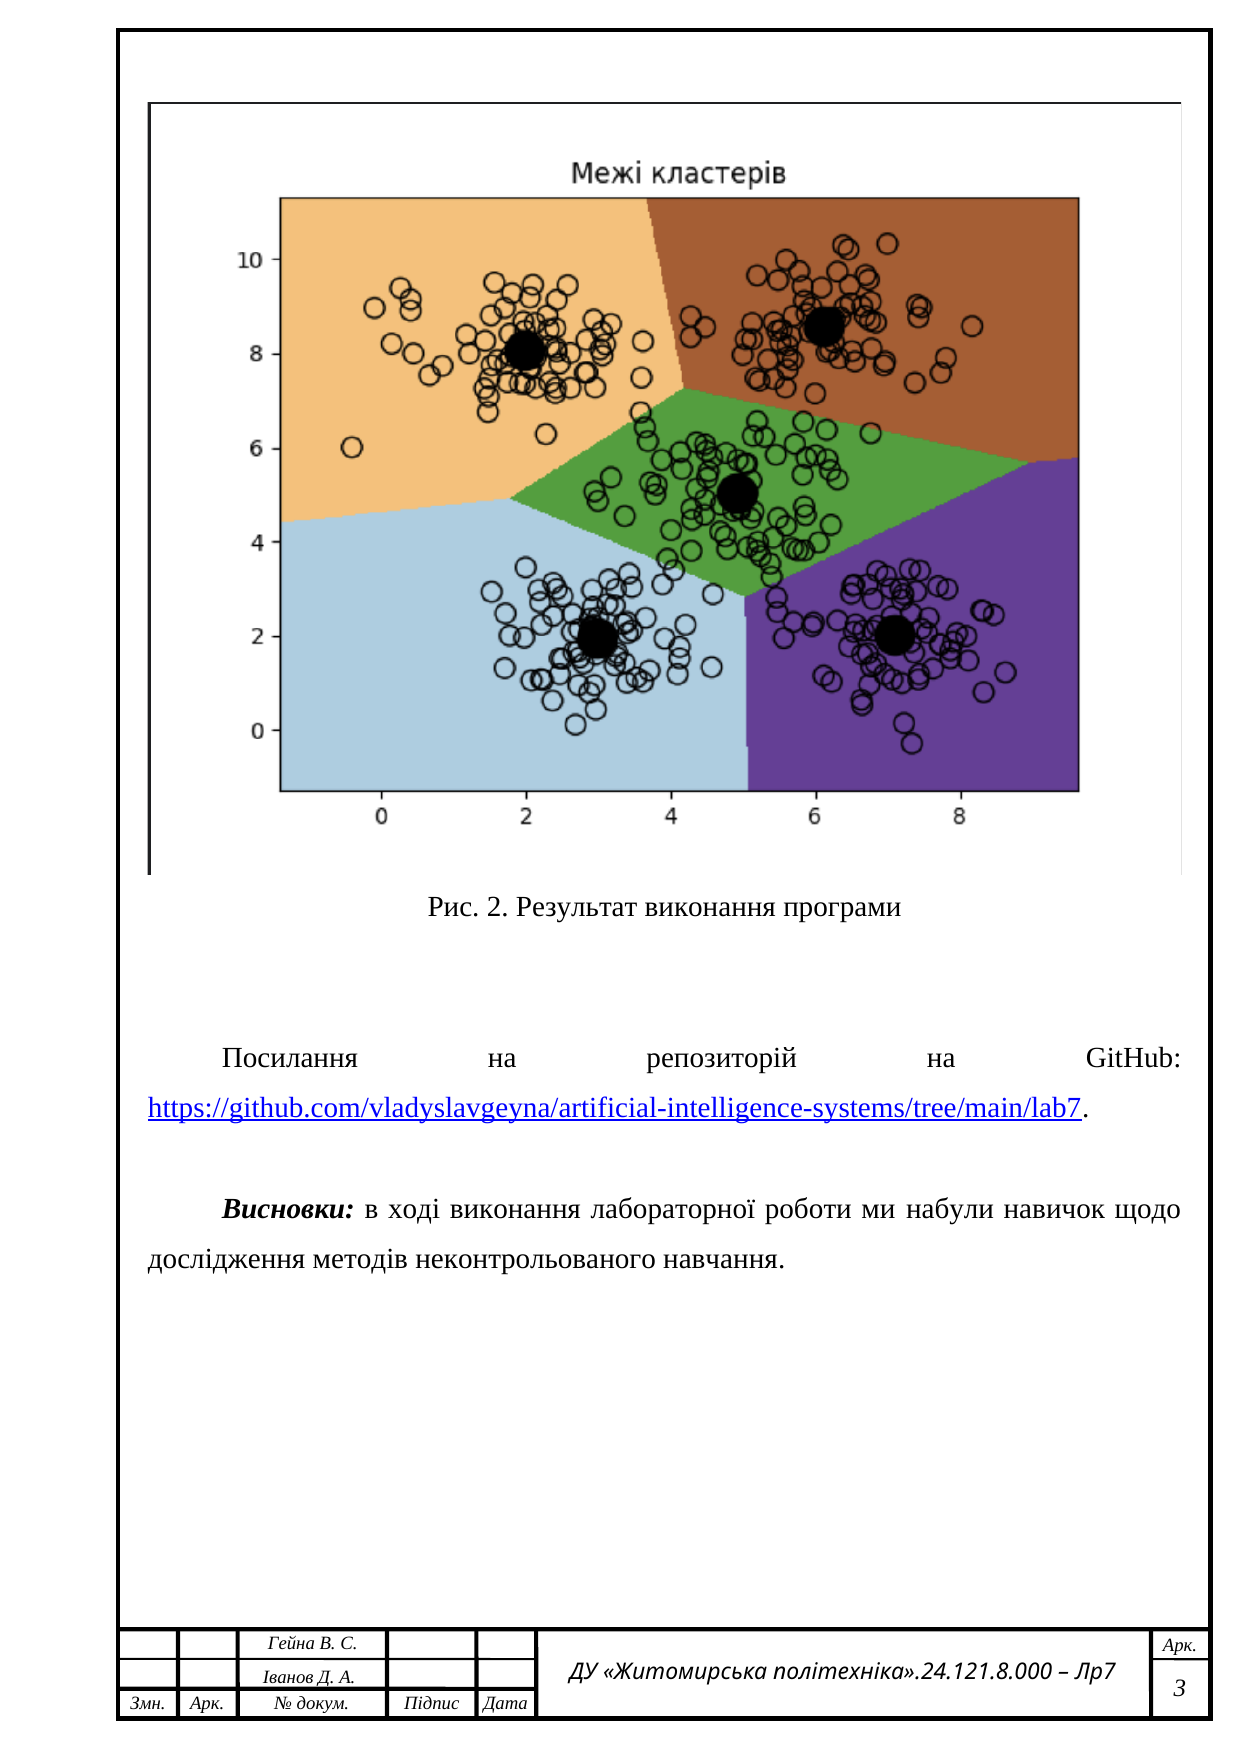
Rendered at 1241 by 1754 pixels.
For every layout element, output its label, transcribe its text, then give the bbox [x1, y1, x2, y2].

picture [147, 102, 1182, 875]
text Посилання на репозиторій на GitHub: https://github.com/vladyslavgeyna/artificial-intelligence-systems/tree/main/lab7. [148, 1040, 1181, 1124]
text Висновки: в ході виконання лабораторної роботи ми набули навичок щодо дослідження методів неконтрольованого навчання. [148, 1191, 1181, 1275]
text Рис. 2. Результат виконання програми [148, 889, 1181, 922]
